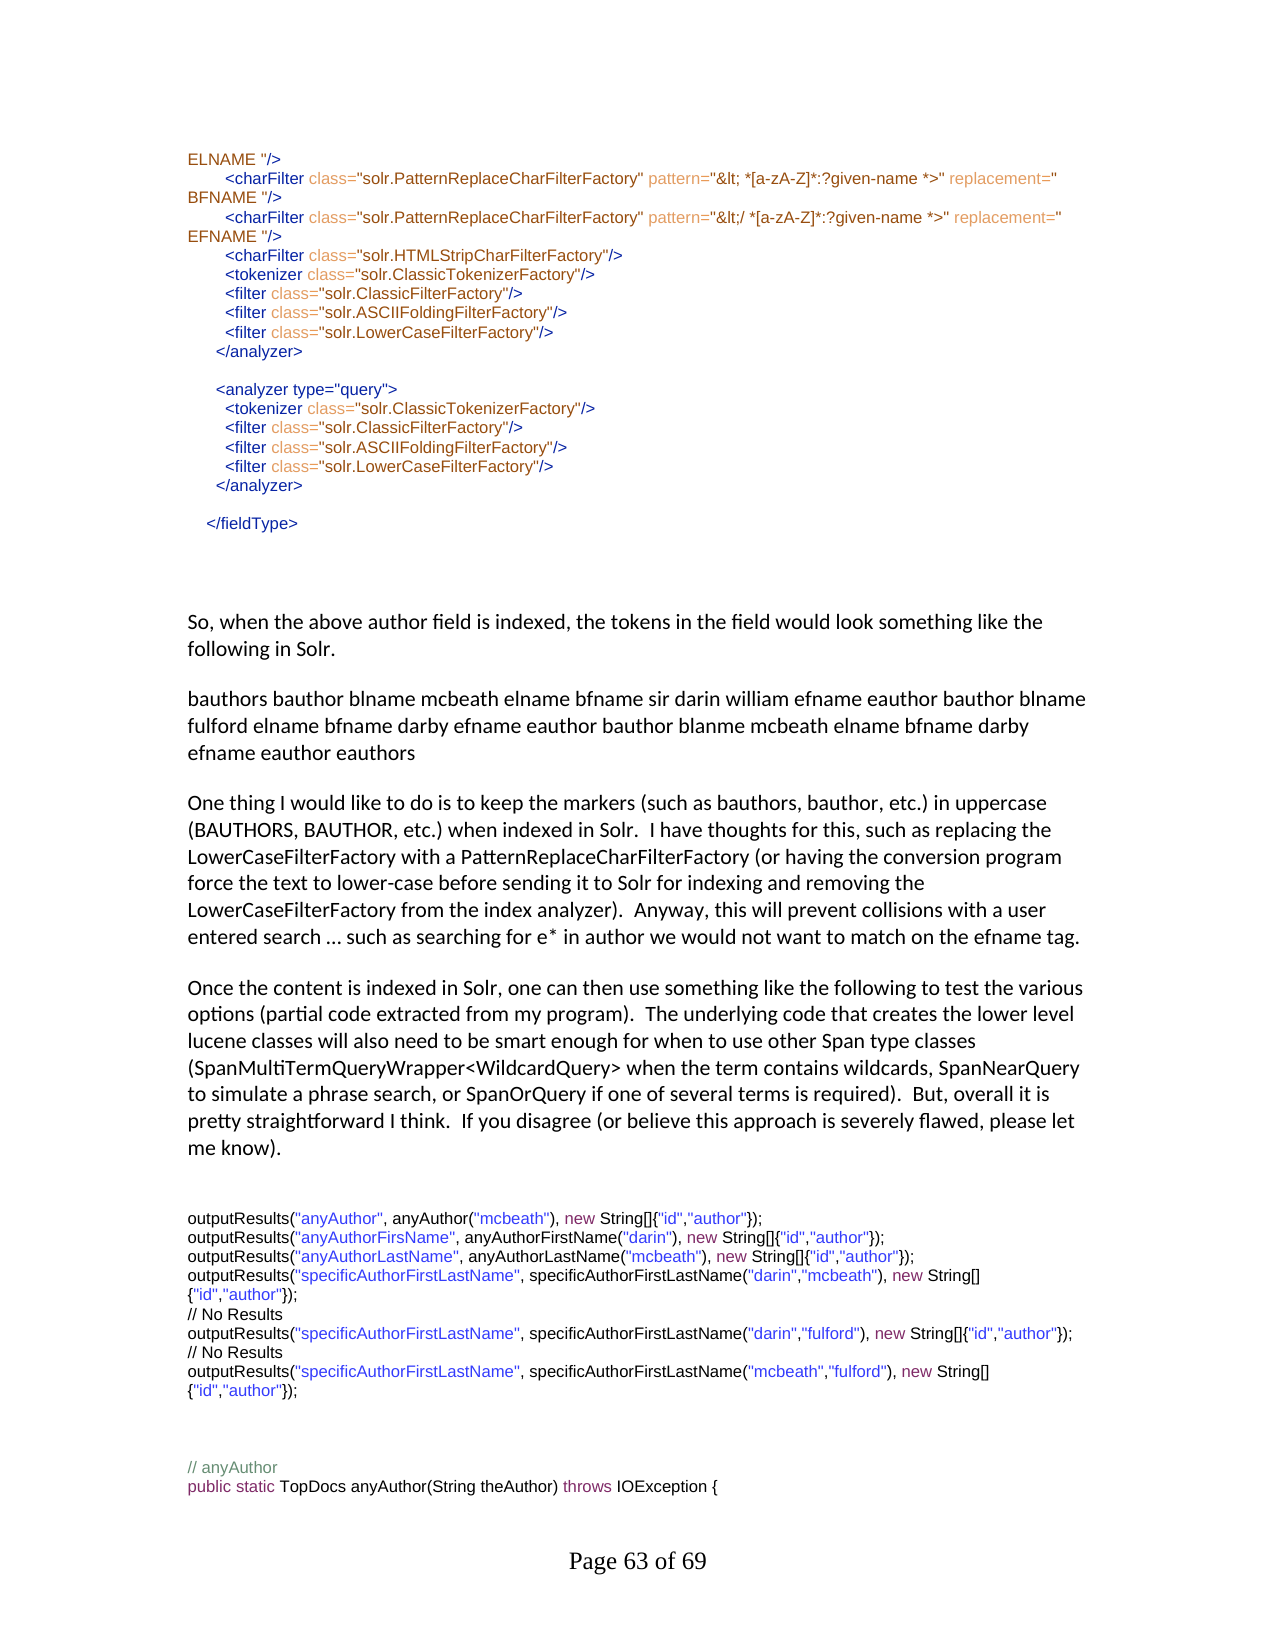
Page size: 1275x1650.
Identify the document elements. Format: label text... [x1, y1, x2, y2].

text </fieldType> [187, 514, 1087, 533]
text outputResults("anyAuthor", anyAuthor("mcbeath"), new String[]{"id","author"}); [187, 1208, 1087, 1228]
text <analyzer type="query"> <tokenizer class="solr.ClassicTokenizerFactory"/> <filter class="solr.ClassicFilterFactory"/> <filter class="solr.ASCIIFoldingFilterFactory"/> <filter class="solr.LowerCaseFilterFactory"/> </analyzer> [187, 380, 1087, 495]
text bauthors bauthor blname mcbeath elname bfname sir darin william efname eauthor bauthor blname fulford elname bfname darby efname eauthor bauthor blanme mcbeath elname bfname darby efname eauthor eauthors [187, 686, 1087, 766]
text outputResults("specificAuthorFirstLastName", specificAuthorFirstLastName("darin","mcbeath"), new String[]{"id","author"}); [187, 1266, 1087, 1304]
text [187, 150, 1087, 361]
text // No Results [187, 1343, 1087, 1362]
text Once the content is indexed in Solr, one can then use something like the following to test the various options (partial code extracted from my program). The underlying code that creates the lower level lucene classes will also need to be smart enough for when to use other Span type classes (SpanMultiTermQueryWrapper<WildcardQuery> when the term contains wildcards, SpanNearQuery to simulate a phrase search, or SpanOrQuery if one of several terms is required). But, overall it is pretty straightforward I think. If you disagree (or believe this approach is severely flawed, please let me know). [187, 974, 1087, 1160]
text // anyAuthor [187, 1458, 1087, 1477]
text One thing I would like to do is to keep the markers (such as bauthors, bauthor, etc.) in uppercase (BAUTHORS, BAUTHOR, etc.) when indexed in Solr. I have thoughts for this, such as replacing the LowerCaseFilterFactory with a PatternReplaceCharFilterFactory (or having the conversion program force the text to lower-case before sending it to Solr for indexing and removing the LowerCaseFilterFactory from the index analyzer). Anyway, this will prevent collisions with a user entered search … such as searching for e* in author we would not want to match on the efname tag. [187, 789, 1087, 949]
text outputResults("anyAuthorLastName", anyAuthorLastName("mcbeath"), new String[]{"id","author"}); [187, 1247, 1087, 1266]
text // No Results [187, 1304, 1087, 1323]
text outputResults("anyAuthorFirsName", anyAuthorFirstName("darin"), new String[]{"id","author"}); [187, 1228, 1087, 1247]
text outputResults("specificAuthorFirstLastName", specificAuthorFirstLastName("darin","fulford"), new String[]{"id","author"}); [187, 1323, 1087, 1343]
text outputResults("specificAuthorFirstLastName", specificAuthorFirstLastName("mcbeath","fulford"), new String[]{"id","author"}); [187, 1362, 1087, 1400]
text public static TopDocs anyAuthor(String theAuthor) throws IOException { [187, 1477, 1087, 1496]
text So, when the above author field is indexed, the tokens in the field would look something like the following in Solr. [187, 608, 1087, 661]
